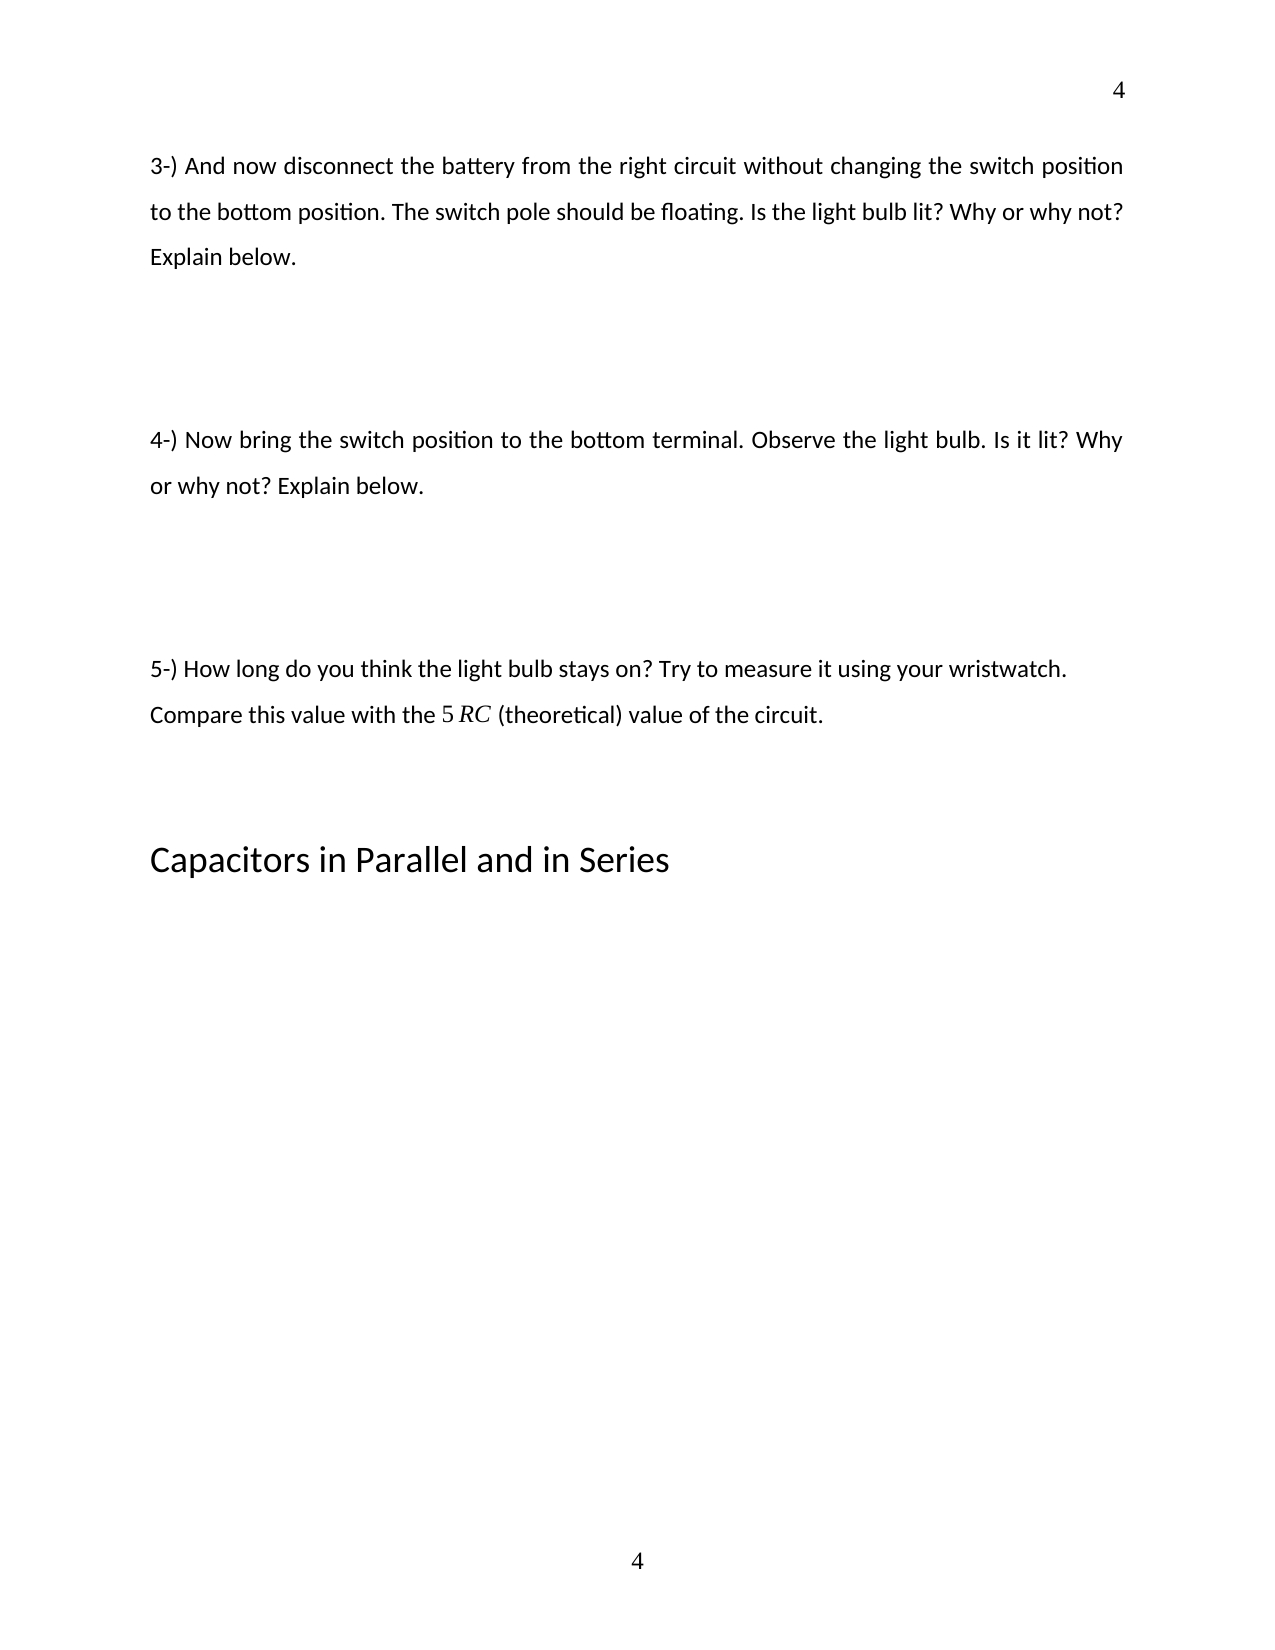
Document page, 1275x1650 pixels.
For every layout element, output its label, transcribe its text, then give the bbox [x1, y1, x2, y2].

text Capacitors in Parallel and in Series [150, 836, 1125, 882]
text 3-) And now disconnect the battery from the right circuit without changing the switch position to the bottom position. The switch pole should be floating. Is the light bulb lit? Why or why not? Explain below. [150, 150, 1125, 272]
text 4-) Now bring the switch position to the bottom terminal. Observe the light bulb. Is it lit? Why or why not? Explain below. [150, 424, 1125, 501]
text Compare this value with the (theoretical) value of the circuit. [150, 699, 1125, 729]
text 5-) How long do you think the light bulb stays on? Try to measure it using your wristwatch. [150, 653, 1125, 683]
